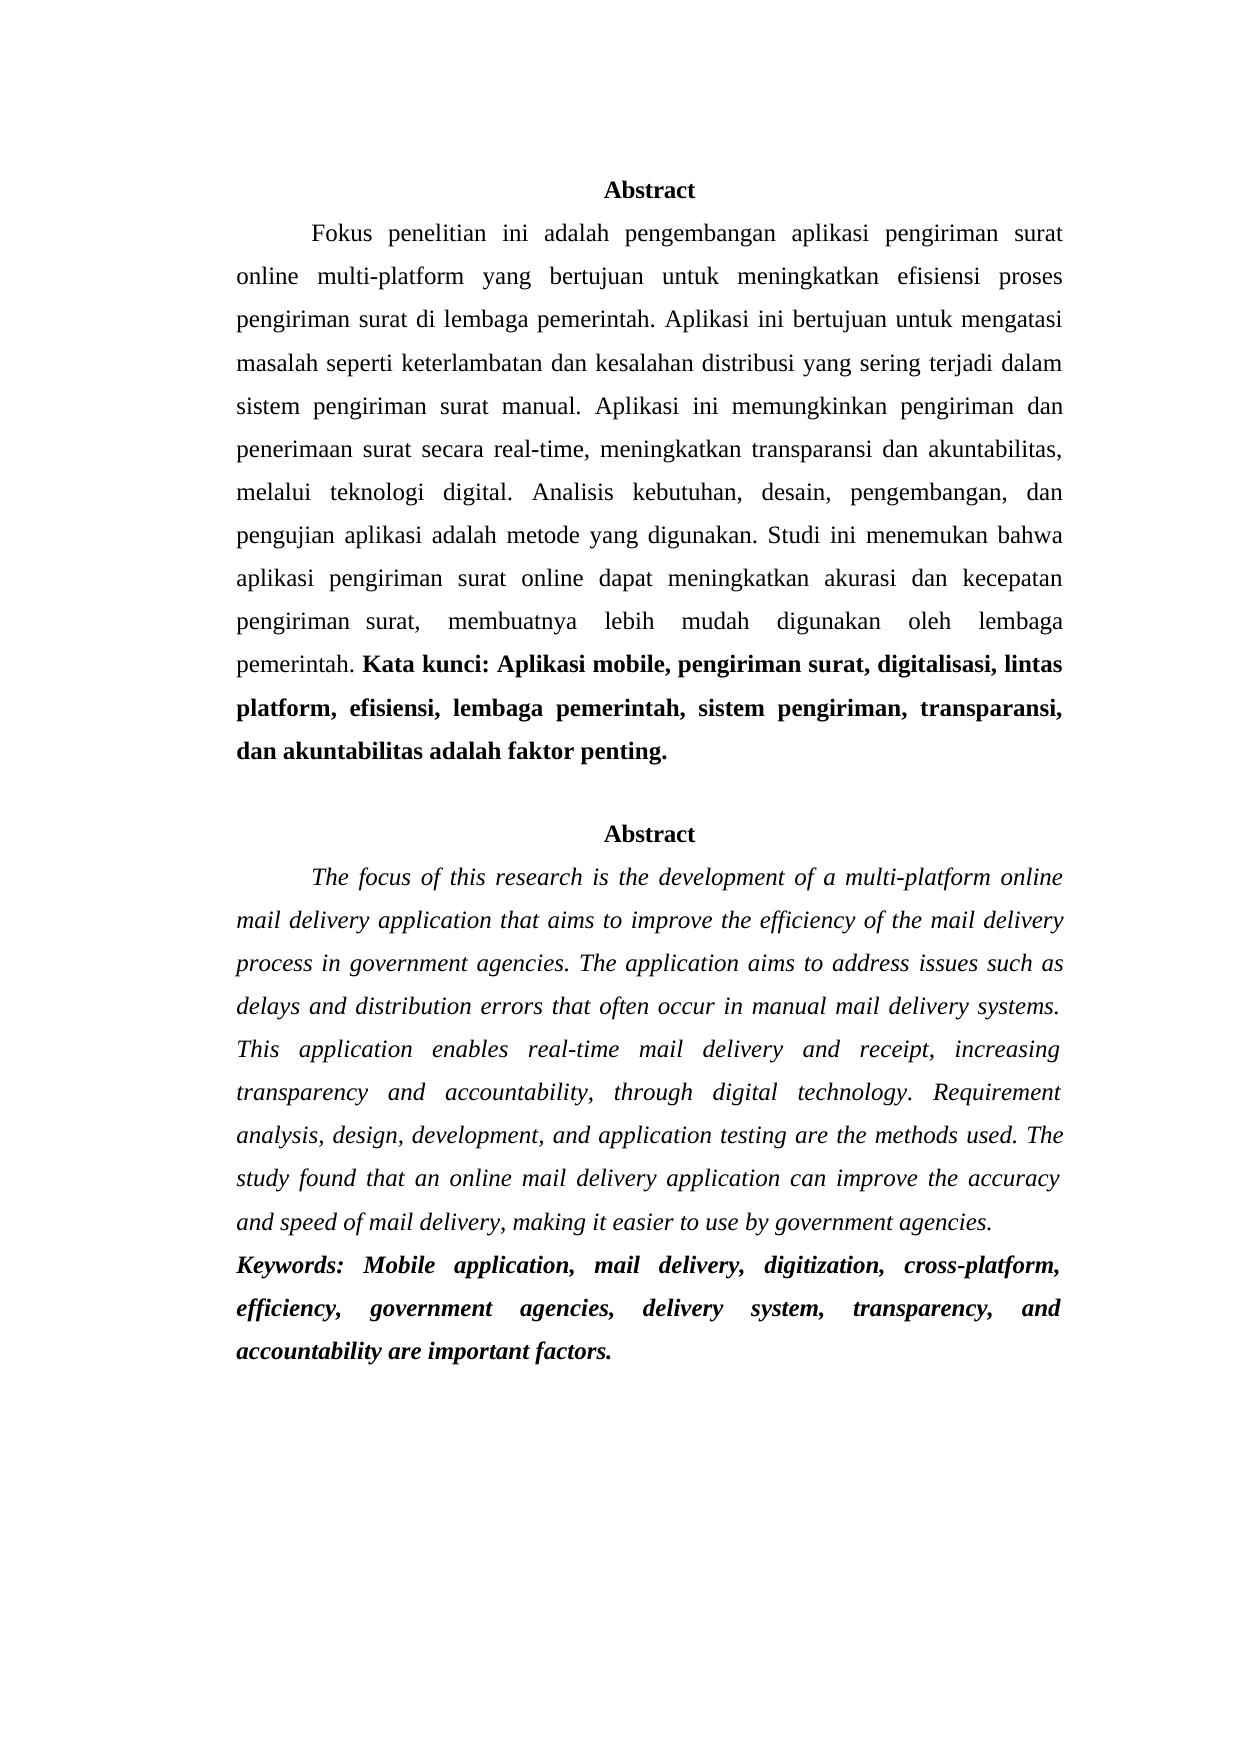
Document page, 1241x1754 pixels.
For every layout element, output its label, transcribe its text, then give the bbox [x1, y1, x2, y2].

text Keywords: Mobile application, mail delivery, digitization, cross-platform, efficiency, government agencies, delivery system, transparency, and accountability are important factors. [236, 1250, 1064, 1365]
text The focus of this research is the development of a multi-platform online mail delivery application that aims to improve the efficiency of the mail delivery process in government agencies. The application aims to address issues such as delays and distribution errors that often occur in manual mail delivery systems. This application enables real-time mail delivery and receipt, increasing transparency and accountability, through digital technology. Requirement analysis, design, development, and application testing are the methods used. The study found that an online mail delivery application can improve the accuracy and speed of mail delivery, making it easier to use by government agencies. [236, 862, 1063, 1235]
subtitle Abstract [286, 819, 1013, 847]
text Fokus penelitian ini adalah pengembangan aplikasi pengiriman surat online multi-platform yang bertujuan untuk meningkatkan efisiensi proses pengiriman surat di lembaga pemerintah. Aplikasi ini bertujuan untuk mengatasi masalah seperti keterlambatan dan kesalahan distribusi yang sering terjadi dalam sistem pengiriman surat manual. Aplikasi ini memungkinkan pengiriman dan penerimaan surat secara real-time, meningkatkan transparansi dan akuntabilitas, melalui teknologi digital. Analisis kebutuhan, desain, pengembangan, dan pengujian aplikasi adalah metode yang digunakan. Studi ini menemukan bahwa aplikasi pengiriman surat online dapat meningkatkan akurasi dan kecepatan pengiriman surat, membuatnya lebih mudah digunakan oleh lembaga pemerintah. Kata kunci: Aplikasi mobile, pengiriman surat, digitalisasi, lintas platform, efisiensi, lembaga pemerintah, sistem pengiriman, transparansi, dan akuntabilitas adalah faktor penting. [236, 218, 1063, 764]
subtitle Abstract [286, 175, 1013, 204]
